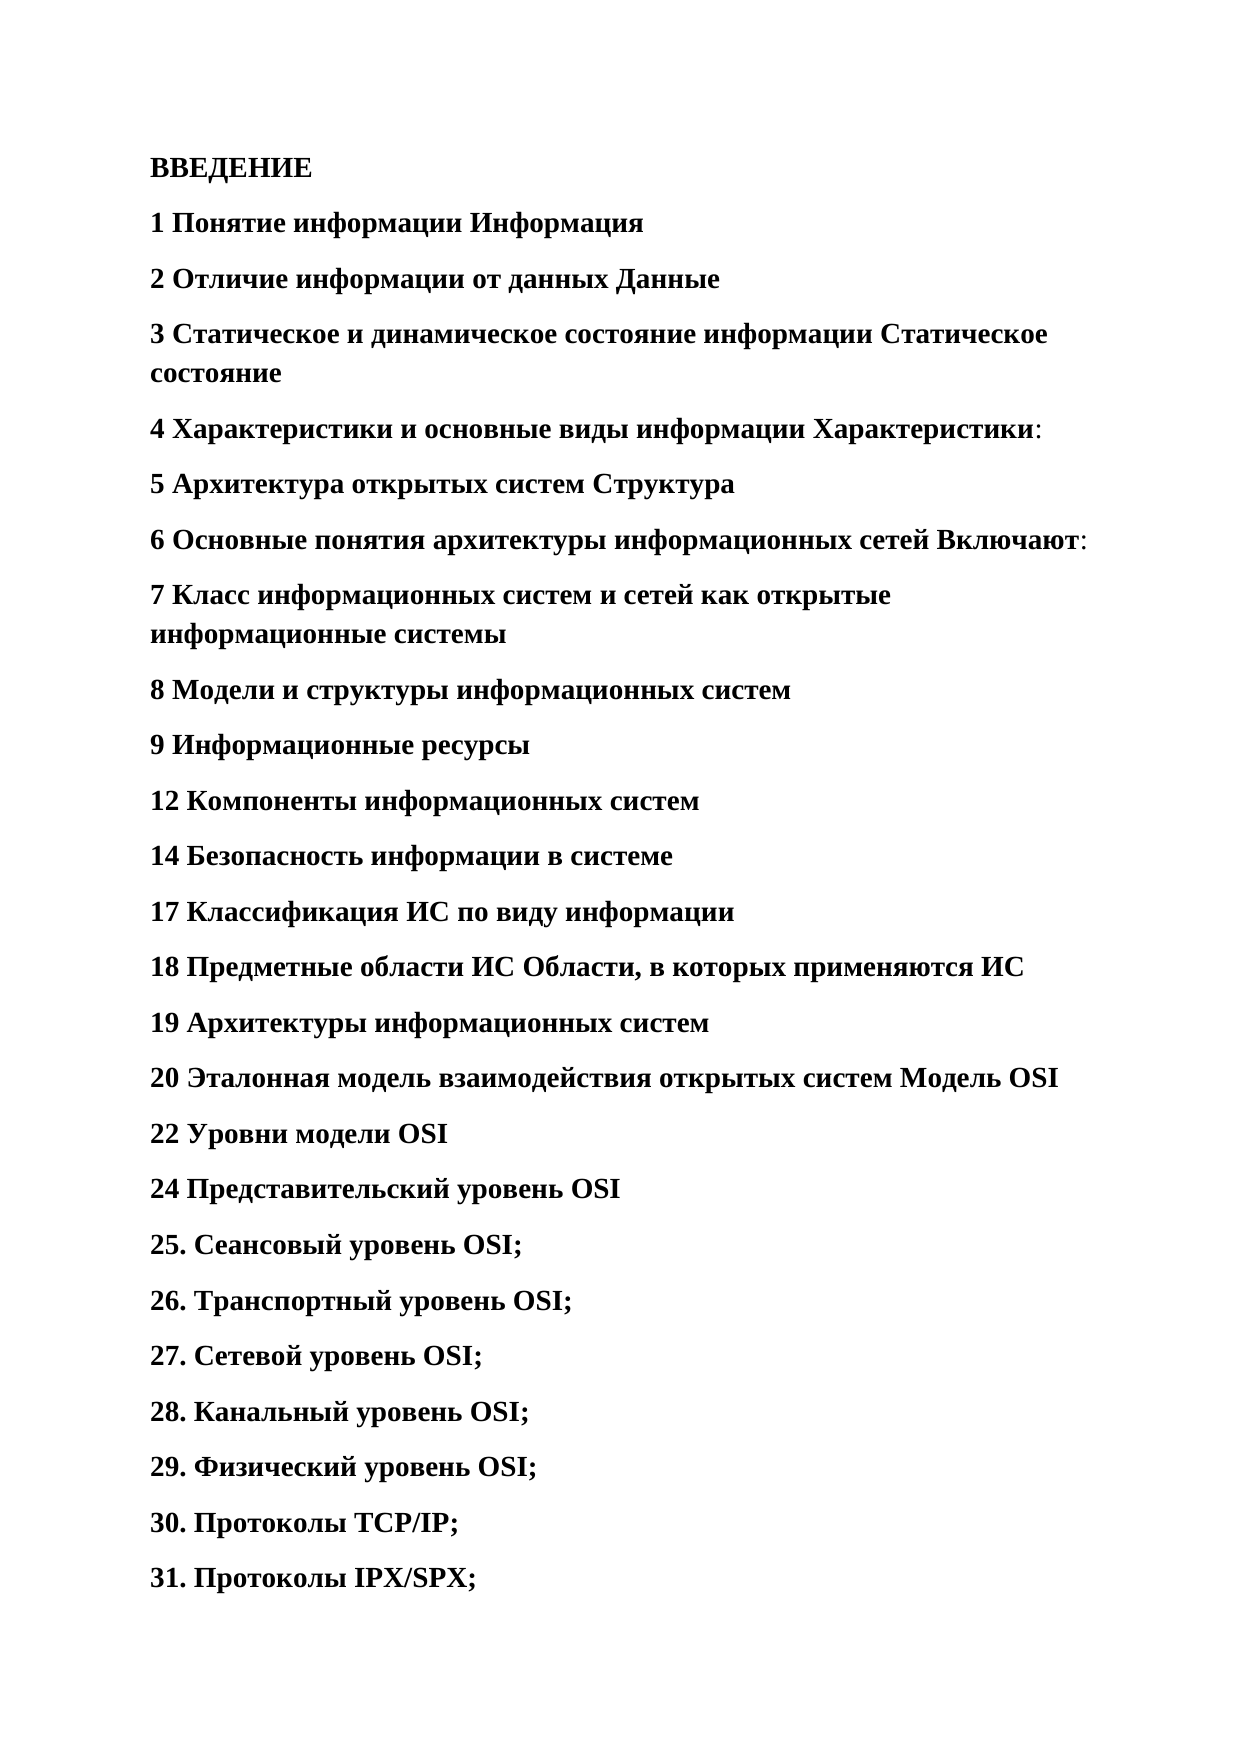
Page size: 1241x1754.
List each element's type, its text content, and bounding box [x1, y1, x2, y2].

text 30. Протоколы TCP/IP; [150, 1505, 1090, 1538]
text 29. Физический уровень OSI; [150, 1449, 1090, 1483]
text 25. Сеансовый уровень OSI; [150, 1227, 1090, 1261]
text 17 Классификация ИС по виду информации [150, 894, 1090, 927]
text 2 Отличие информации от данных Данные [150, 261, 1090, 294]
text 4 Характеристики и основные виды информации Характеристики: [150, 411, 1090, 444]
text 27. Сетевой уровень OSI; [150, 1338, 1090, 1372]
text 6 Основные понятия архитектуры информационных сетей Включают: [150, 522, 1090, 556]
text 5 Архитектура открытых систем Структура [150, 466, 1090, 500]
text 14 Безопасность информации в системе [150, 838, 1090, 872]
text 22 Уровни модели OSI [150, 1116, 1090, 1149]
text 3 Статическое и динамическое состояние информации Статическое состояние [150, 317, 1090, 389]
text 20 Эталонная модель взаимодействия открытых систем Модель OSI [150, 1061, 1090, 1094]
text 18 Предметные области ИС Области, в которых применяются ИС [150, 949, 1090, 983]
text 12 Компоненты информационных систем [150, 783, 1090, 816]
text 8 Модели и структуры информационных систем [150, 672, 1090, 705]
text 19 Архитектуры информационных систем [150, 1005, 1090, 1038]
text 26. Транспортный уровень OSI; [150, 1283, 1090, 1316]
text 7 Класс информационных систем и сетей как открытые информационные системы [150, 577, 1090, 650]
text 31. Протоколы IPX/SPX; [150, 1560, 1090, 1594]
text 24 Представительский уровень OSI [150, 1172, 1090, 1205]
text 9 Информационные ресурсы [150, 727, 1090, 761]
text 28. Канальный уровень OSI; [150, 1394, 1090, 1427]
text ВВЕДЕНИЕ [150, 150, 1090, 183]
text 1 Понятие информации Информация [150, 206, 1090, 239]
